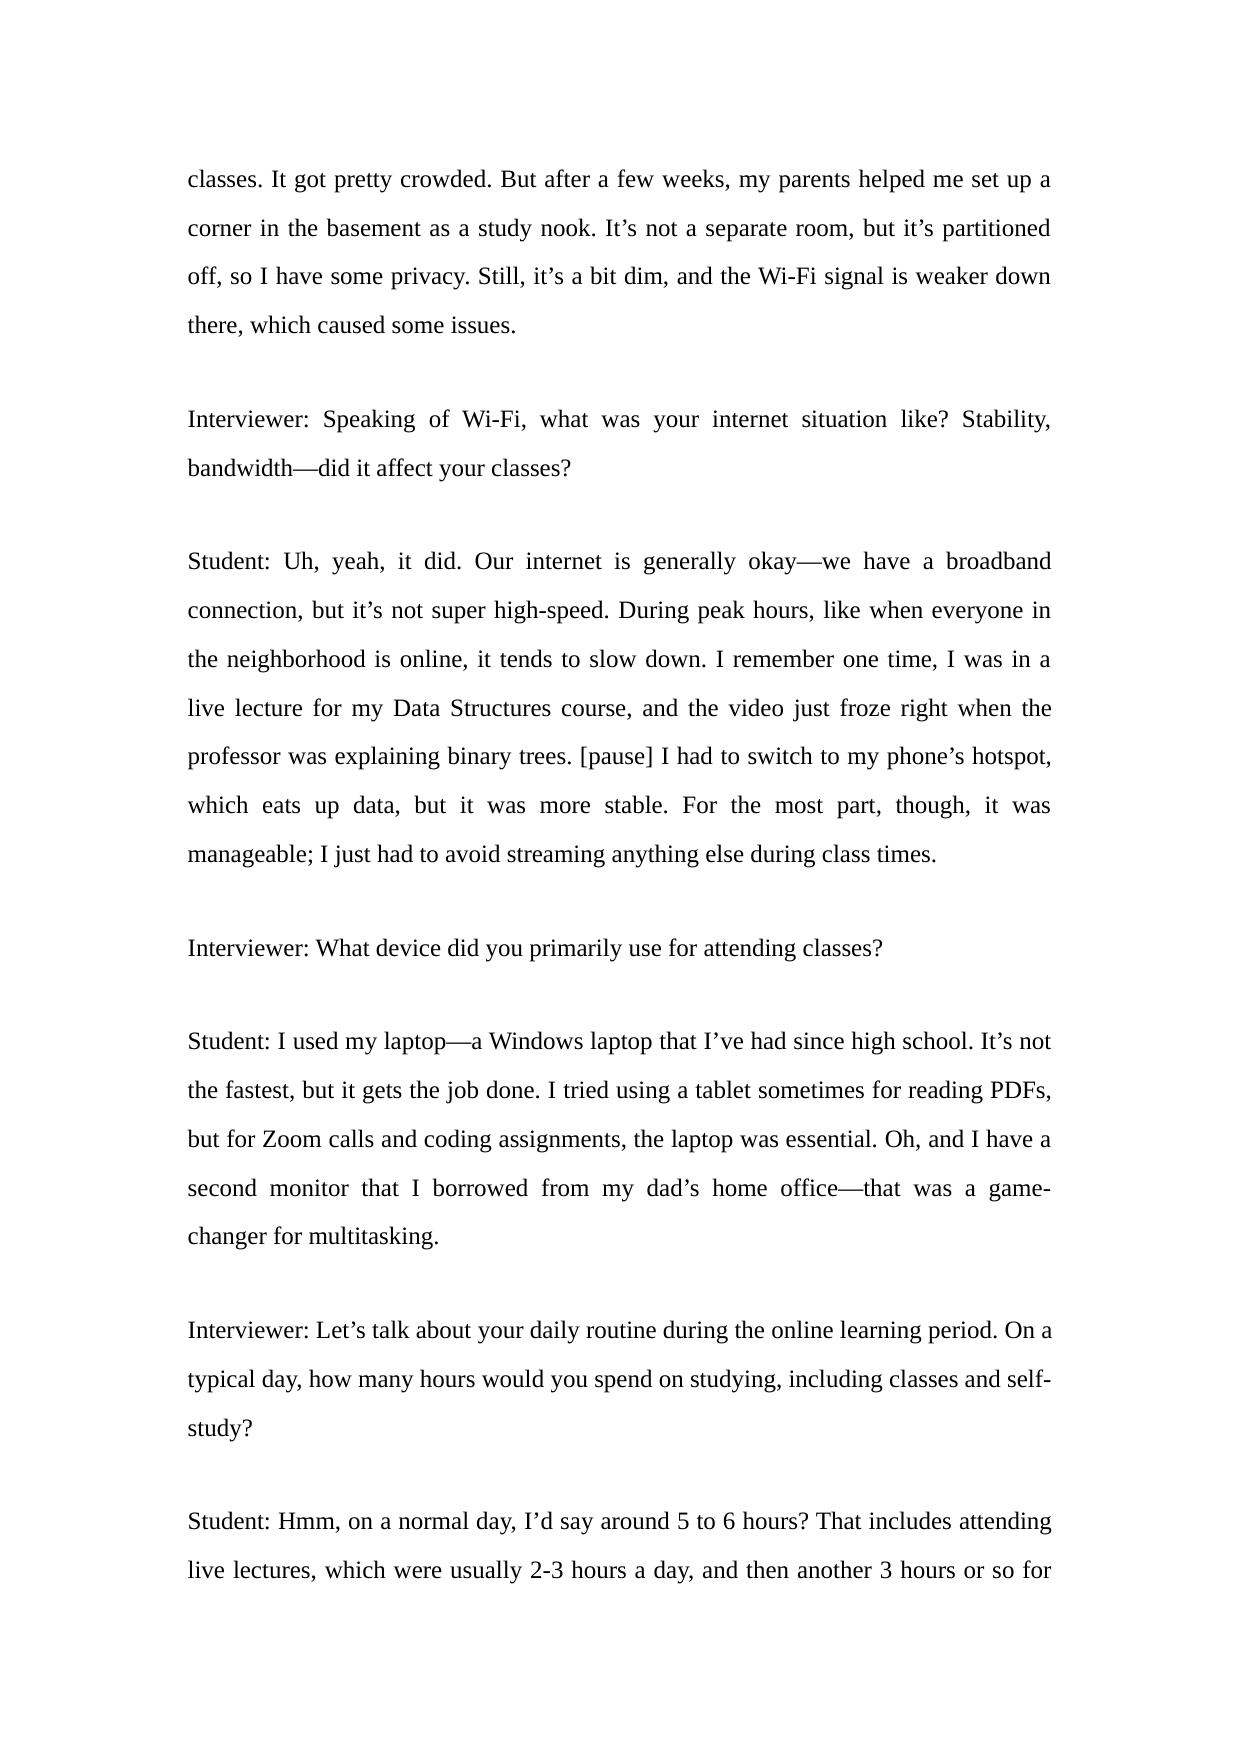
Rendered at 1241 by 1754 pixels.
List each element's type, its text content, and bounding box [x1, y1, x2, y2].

text Student: I used my laptop—a Windows laptop that I’ve had since high school. It’s not the fastest, but it gets the job done. I tried using a tablet sometimes for reading PDFs, but for Zoom calls and coding assignments, the laptop was essential. Oh, and I have a second monitor that I borrowed from my dad’s home office—that was a game-changer for multitasking. [187, 1024, 1053, 1252]
text Interviewer: What device did you primarily use for attending classes? [187, 931, 1053, 963]
text Interviewer: Let’s talk about your daily routine during the online learning period. On a typical day, how many hours would you spend on studying, including classes and self-study? [187, 1313, 1053, 1443]
text Student: Uh, yeah, it did. Our internet is generally okay—we have a broadband connection, but it’s not super high-speed. During peak hours, like when everyone in the neighborhood is online, it tends to slow down. I remember one time, I was in a live lecture for my Data Structures course, and the video just froze right when the professor was explaining binary trees. [pause] I had to switch to my phone’s hotspot, which eats up data, but it was more stable. For the most part, though, it was manageable; I just had to avoid streaming anything else during class times. [187, 544, 1053, 869]
text Interviewer: Speaking of Wi-Fi, what was your internet situation like? Stability, bandwidth—did it affect your classes? [187, 402, 1053, 483]
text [187, 1504, 1053, 1586]
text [187, 162, 1053, 341]
